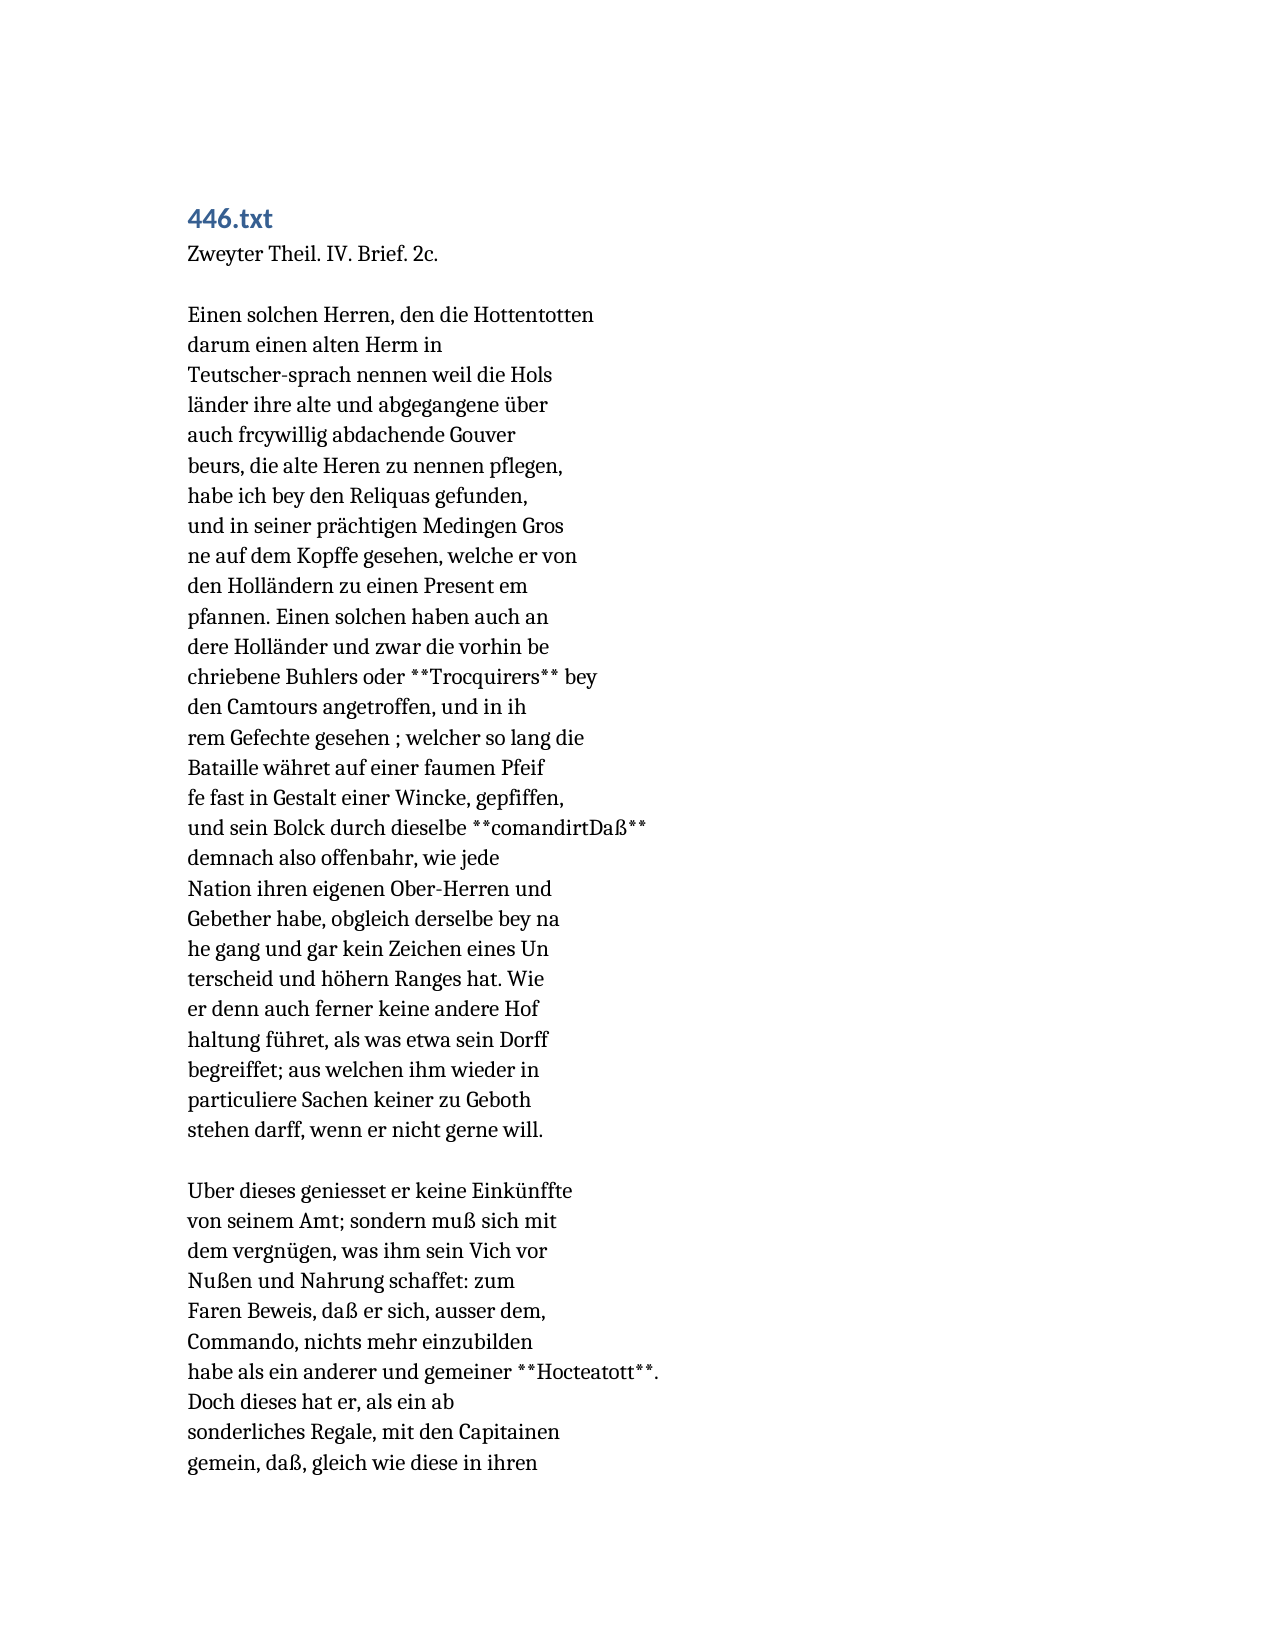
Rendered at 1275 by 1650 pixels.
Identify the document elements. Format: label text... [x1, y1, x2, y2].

subtitle 446.txt [187, 200, 1087, 236]
